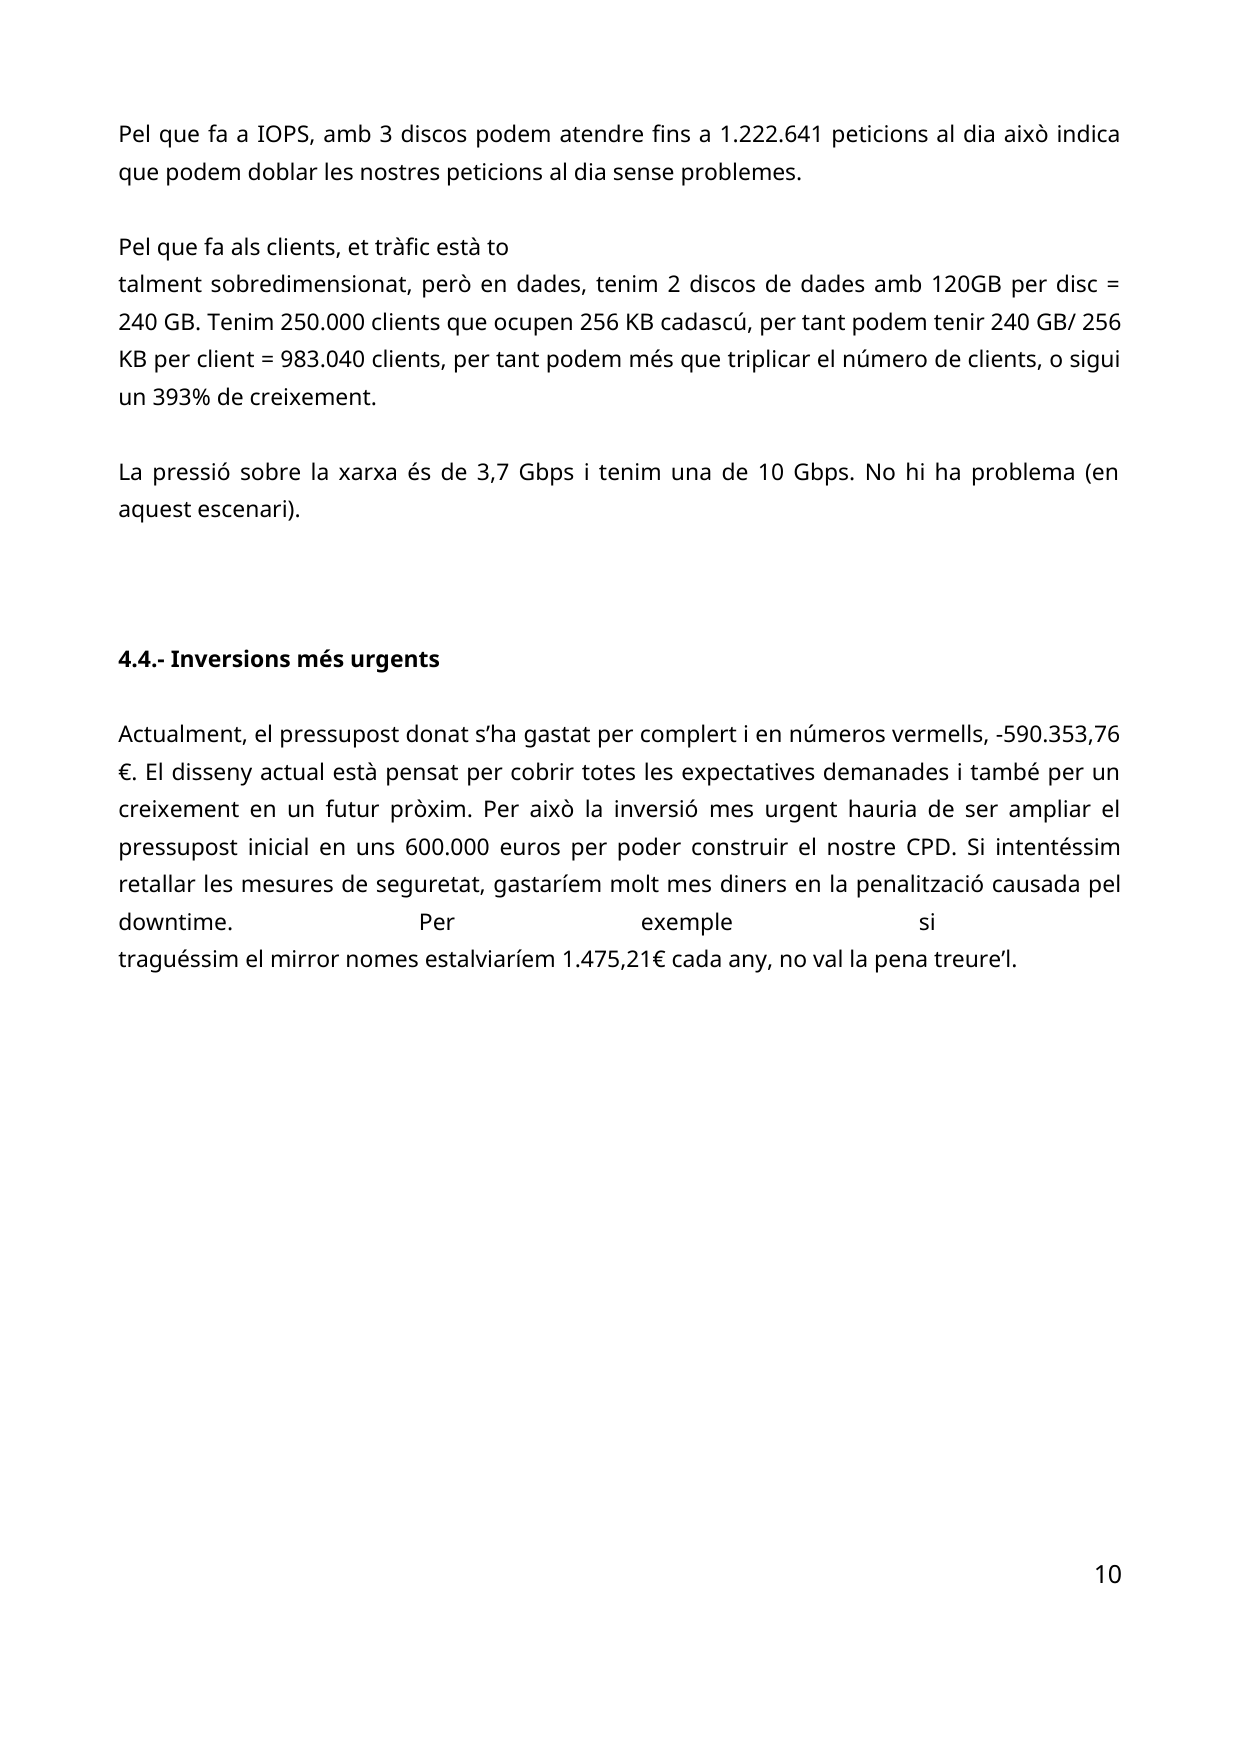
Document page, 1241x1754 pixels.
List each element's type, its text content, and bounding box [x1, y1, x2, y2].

text Pel que fa a IOPS, amb 3 discos podem atendre fins a 1.222.641 peticions al dia això indica que podem doblar les nostres peticions al dia sense problemes. [118, 118, 1122, 187]
text Actualment, el pressupost donat s’ha gastat per complert i en números vermells, -590.353,76 €. El disseny actual està pensat per cobrir totes les expectatives demanades i també per un creixement en un futur pròxim. Per això la inversió mes urgent hauria de ser ampliar el pressupost inicial en uns 600.000 euros per poder construir el nostre CPD. Si intentéssim retallar les mesures de seguretat, gastaríem molt mes diners en la penalització causada pel downtime. Per exemple si traguéssim el mirror nomes estalviaríem 1.475,21€ cada any, no val la pena treure’l. [118, 718, 1122, 974]
text Pel que fa als clients, et tràfic està to [118, 231, 1122, 262]
text La pressió sobre la xarxa és de 3,7 Gbps i tenim una de 10 Gbps. No hi ha problema (en aquest escenari). [118, 456, 1122, 524]
text talment sobredimensionat, però en dades, tenim 2 discos de dades amb 120GB per disc = 240 GB. Tenim 250.000 clients que ocupen 256 KB cadascú, per tant podem tenir 240 GB/ 256 KB per client = 983.040 clients, per tant podem més que triplicar el número de clients, o sigui un 393% de creixement. [118, 268, 1122, 412]
text 4.4.- Inversions més urgents [118, 643, 1122, 674]
